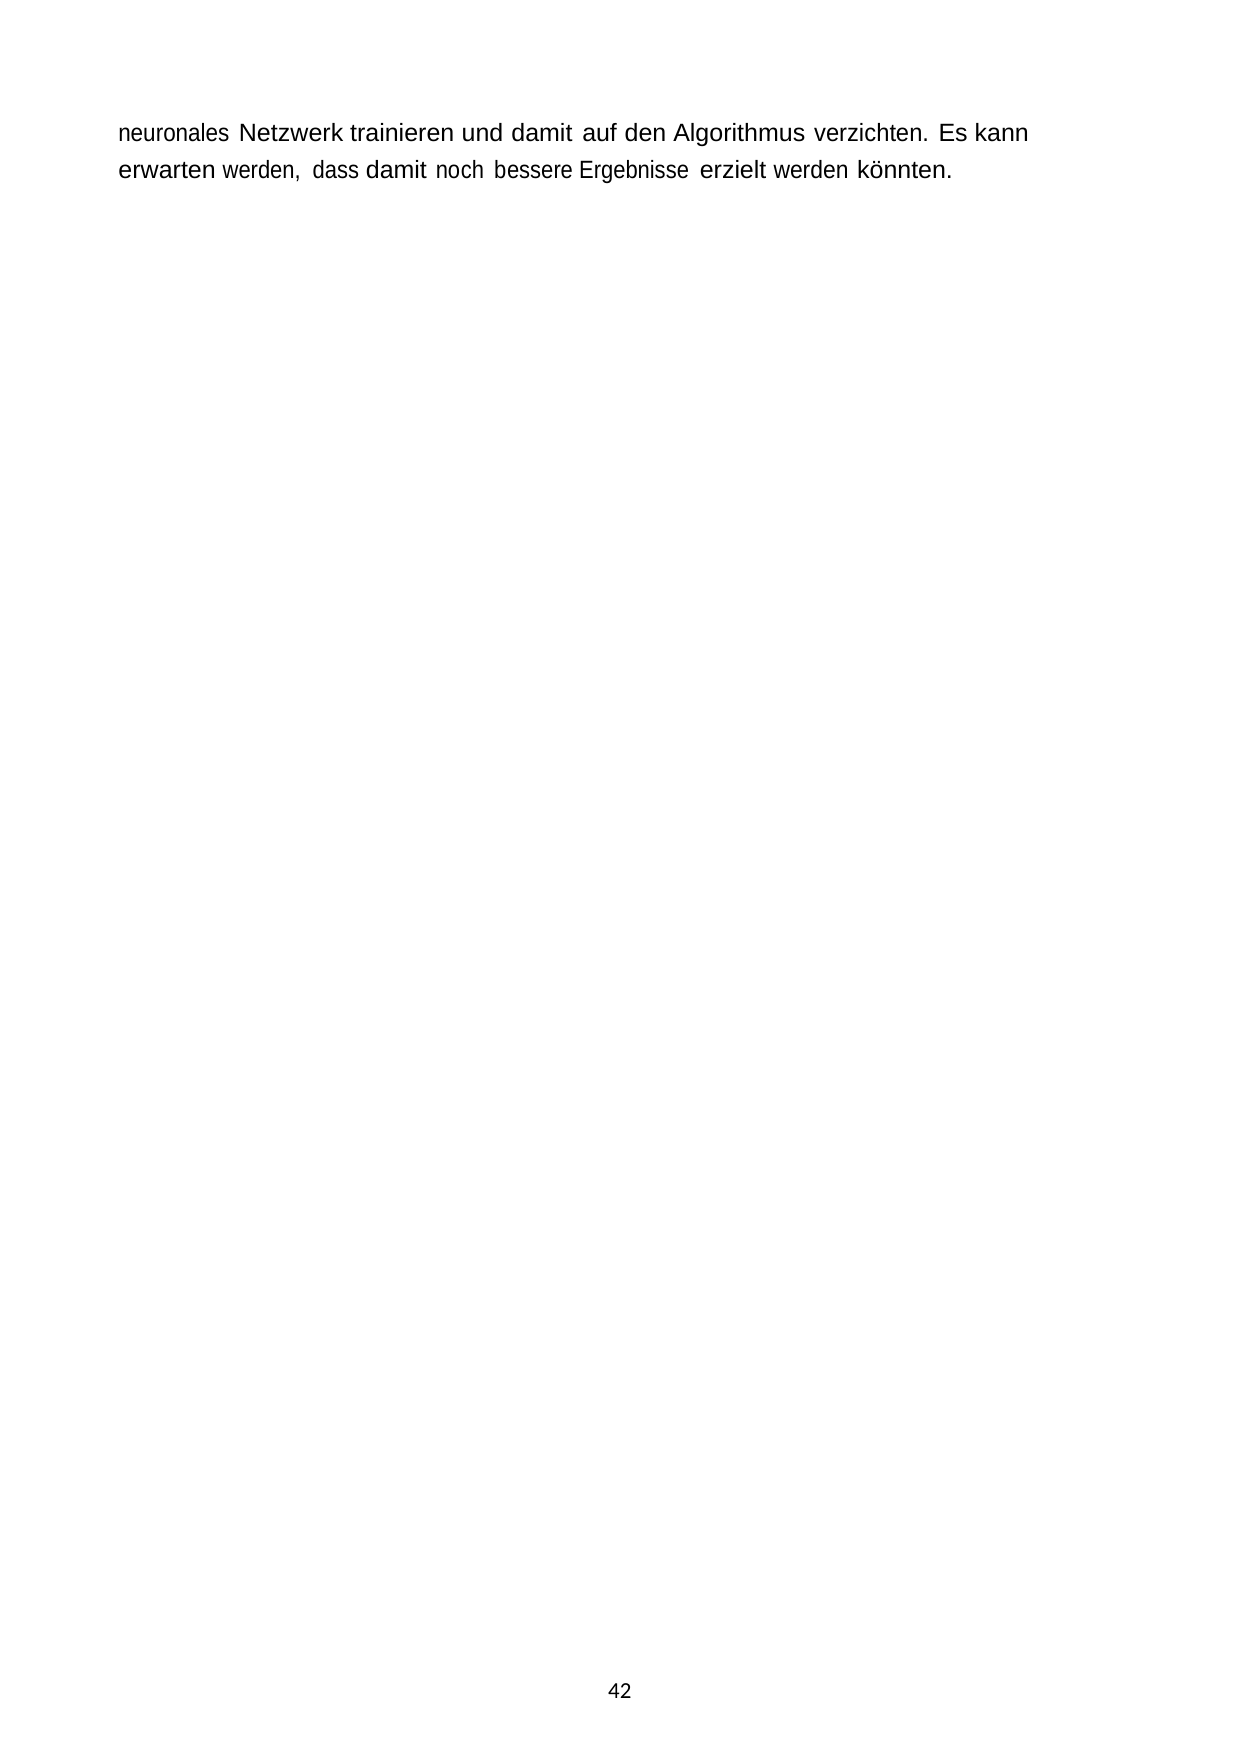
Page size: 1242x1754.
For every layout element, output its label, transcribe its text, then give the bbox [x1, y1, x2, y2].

text neuronales Netzwerk trainieren und damit auf den Algorithmus verzichten. Es kann erwarten werden, dass damit noch bessere Ergebnisse erzielt werden könnten. [118, 118, 1130, 183]
